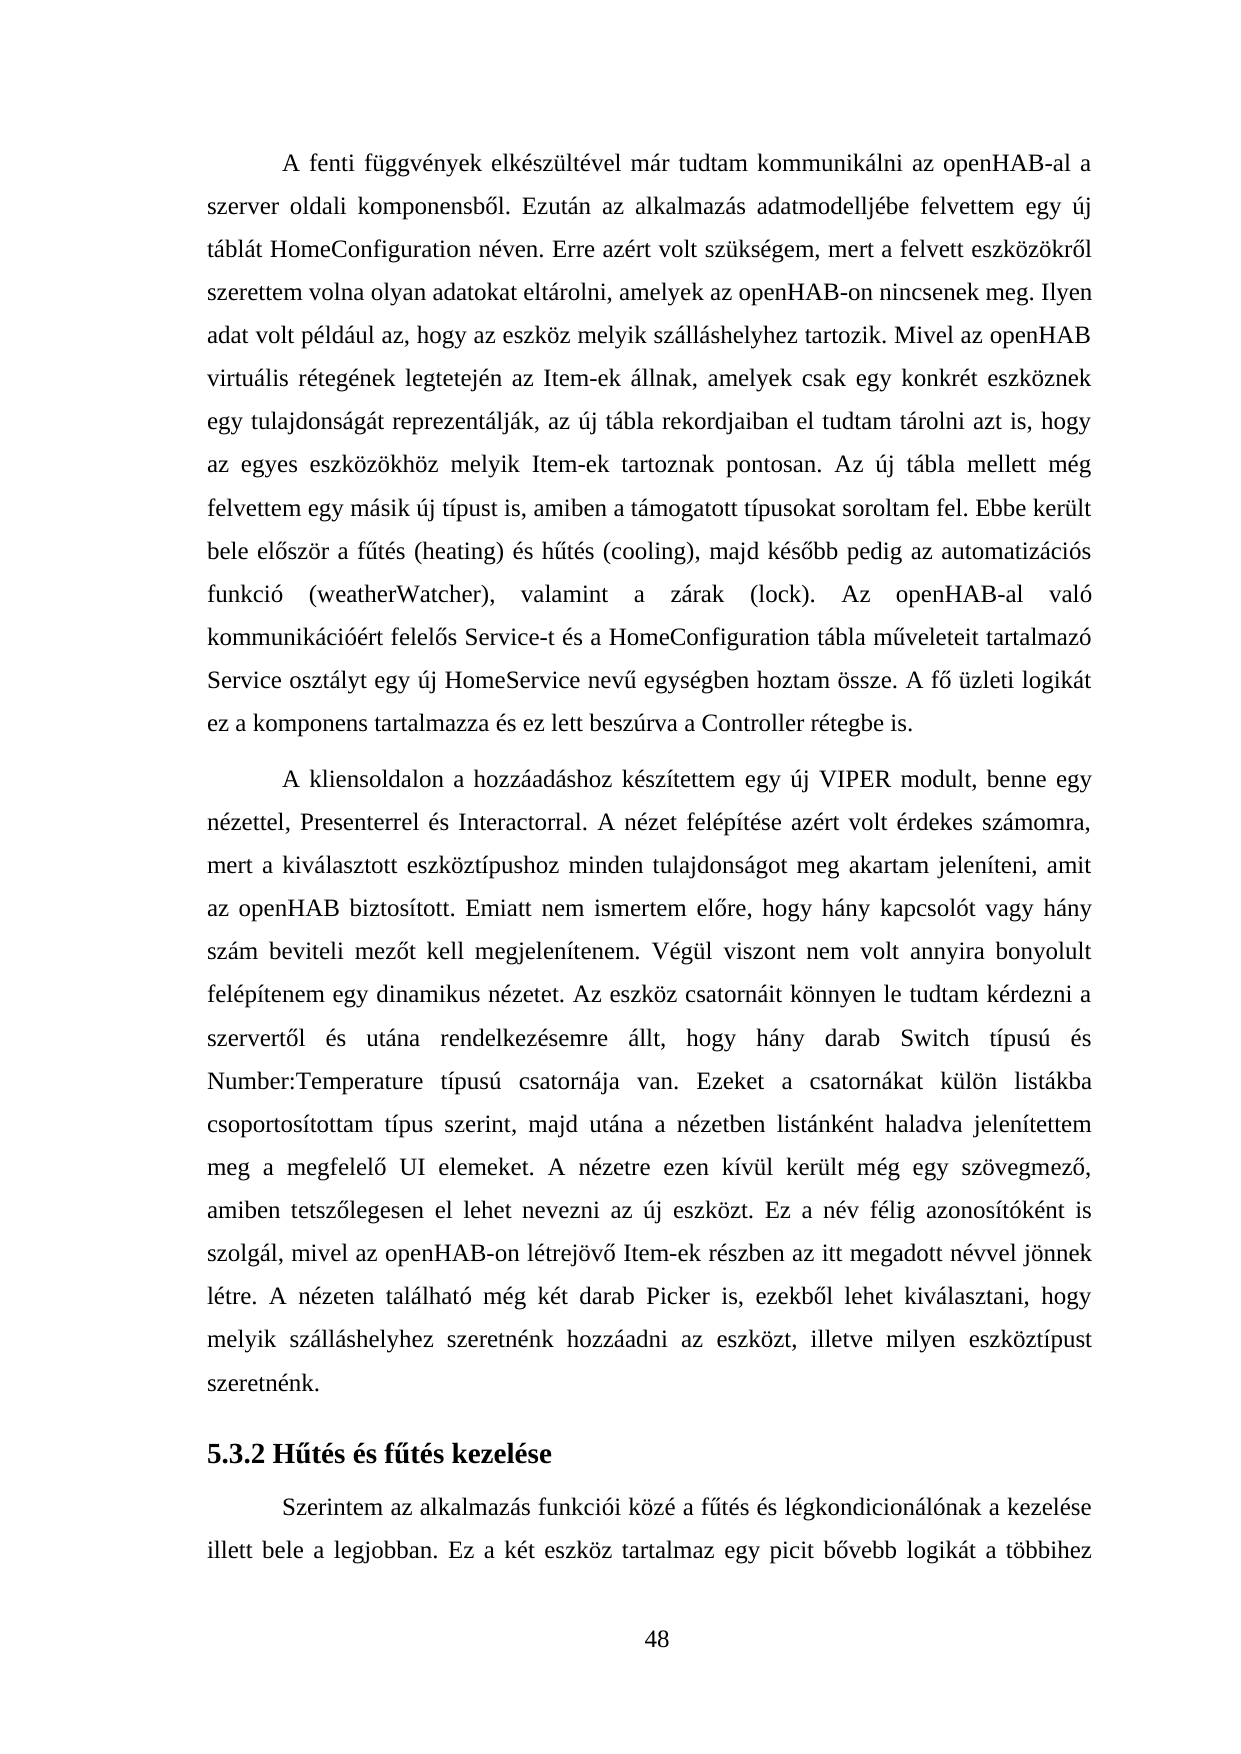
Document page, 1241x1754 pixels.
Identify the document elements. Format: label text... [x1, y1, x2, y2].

subtitle Hűtés és fűtés kezelése [207, 1436, 1092, 1469]
text A fenti függvények elkészültével már tudtam kommunikálni az openHAB-al a szerver oldali komponensből. Ezután az alkalmazás adatmodelljébe felvettem egy új táblát HomeConfiguration néven. Erre azért volt szükségem, mert a felvett eszközökről szerettem volna olyan adatokat eltárolni, amelyek az openHAB-on nincsenek meg. Ilyen adat volt például az, hogy az eszköz melyik szálláshelyhez tartozik. Mivel az openHAB virtuális rétegének legtetején az Item-ek állnak, amelyek csak egy konkrét eszköznek egy tulajdonságát reprezentálják, az új tábla rekordjaiban el tudtam tárolni azt is, hogy az egyes eszközökhöz melyik Item-ek tartoznak pontosan. Az új tábla mellett még felvettem egy másik új típust is, amiben a támogatott típusokat soroltam fel. Ebbe került bele először a fűtés (heating) és hűtés (cooling), majd később pedig az automatizációs funkció (weatherWatcher), valamint a zárak (lock). Az openHAB-al való kommunikációért felelős Service-t és a HomeConfiguration tábla műveleteit tartalmazó Service osztályt egy új HomeService nevű egységben hoztam össze. A fő üzleti logikát ez a komponens tartalmazza és ez lett beszúrva a Controller rétegbe is. [207, 148, 1092, 737]
text A kliensoldalon a hozzáadáshoz készítettem egy új VIPER modult, benne egy nézettel, Presenterrel és Interactorral. A nézet felépítése azért volt érdekes számomra, mert a kiválasztott eszköztípushoz minden tulajdonságot meg akartam jeleníteni, amit az openHAB biztosított. Emiatt nem ismertem előre, hogy hány kapcsolót vagy hány szám beviteli mezőt kell megjelenítenem. Végül viszont nem volt annyira bonyolult felépítenem egy dinamikus nézetet. Az eszköz csatornáit könnyen le tudtam kérdezni a szervertől és utána rendelkezésemre állt, hogy hány darab Switch típusú és Number:Temperature típusú csatornája van. Ezeket a csatornákat külön listákba csoportosítottam típus szerint, majd utána a nézetben listánként haladva jelenítettem meg a megfelelő UI elemeket. A nézetre ezen kívül került még egy szövegmező, amiben tetszőlegesen el lehet nevezni az új eszközt. Ez a név félig azonosítóként is szolgál, mivel az openHAB-on létrejövő Item-ek részben az itt megadott névvel jönnek létre. A nézeten található még két darab Picker is, ezekből lehet kiválasztani, hogy melyik szálláshelyhez szeretnénk hozzáadni az eszközt, illetve milyen eszköztípust szeretnénk. [207, 764, 1092, 1396]
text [207, 1492, 1092, 1564]
